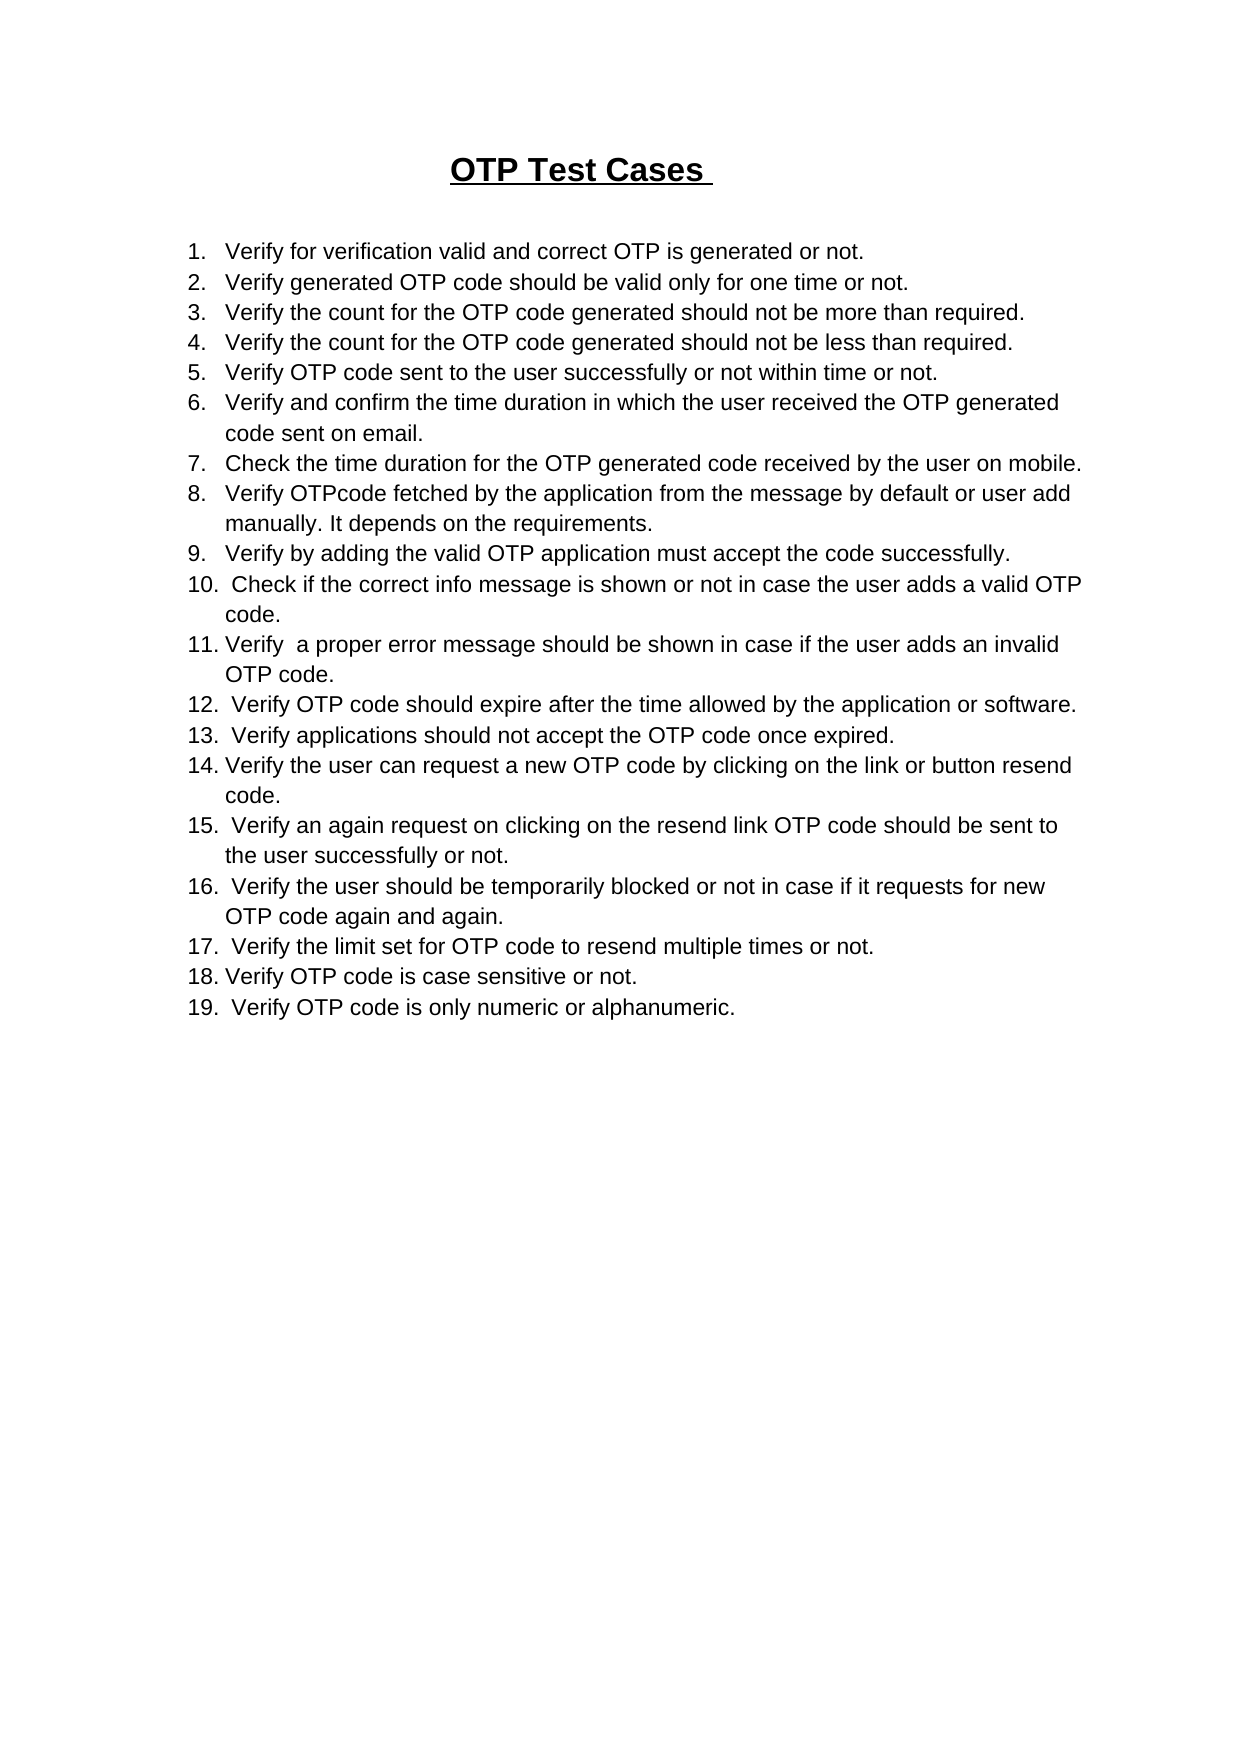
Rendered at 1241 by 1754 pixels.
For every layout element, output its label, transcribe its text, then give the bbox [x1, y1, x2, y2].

list Verify applications should not accept the OTP code once expired. [187, 722, 1090, 748]
text OTP Test Cases [150, 150, 1090, 188]
list Verify the user should be temporarily blocked or not in case if it requests for new OTP code again and again. [187, 873, 1090, 929]
list Verify OTPcode fetched by the application from the message by default or user add manually. It depends on the requirements. [187, 480, 1090, 537]
list Verify by adding the valid OTP application must accept the code successfully. [187, 540, 1090, 567]
list Verify OTP code should expire after the time allowed by the application or software. [187, 691, 1090, 718]
list Verify OTP code is case sensitive or not. [187, 963, 1090, 990]
list Verify and confirm the time duration in which the user received the OTP generated code sent on email. [187, 389, 1090, 446]
list Verify the limit set for OTP code to resend multiple times or not. [187, 933, 1090, 959]
list Check if the correct info message is shown or not in case the user adds a valid OTP code. [187, 571, 1090, 627]
list Verify for verification valid and correct OTP is generated or not. [187, 238, 1090, 265]
list Verify the count for the OTP code generated should not be less than required. [187, 329, 1090, 355]
list Verify OTP code is only numeric or alphanumeric. [187, 993, 1090, 1020]
list Check the time duration for the OTP generated code received by the user on mobile. [187, 450, 1090, 476]
list Verify an again request on clicking on the resend link OTP code should be sent to the user successfully or not. [187, 812, 1090, 869]
list Verify the user can request a new OTP code by clicking on the link or button resend code. [187, 752, 1090, 808]
list Verify generated OTP code should be valid only for one time or not. [187, 268, 1090, 295]
list Verify OTP code sent to the user successfully or not within time or not. [187, 359, 1090, 386]
list Verify the count for the OTP code generated should not be more than required. [187, 299, 1090, 325]
list Verify a proper error message should be shown in case if the user adds an invalid OTP code. [187, 631, 1090, 688]
